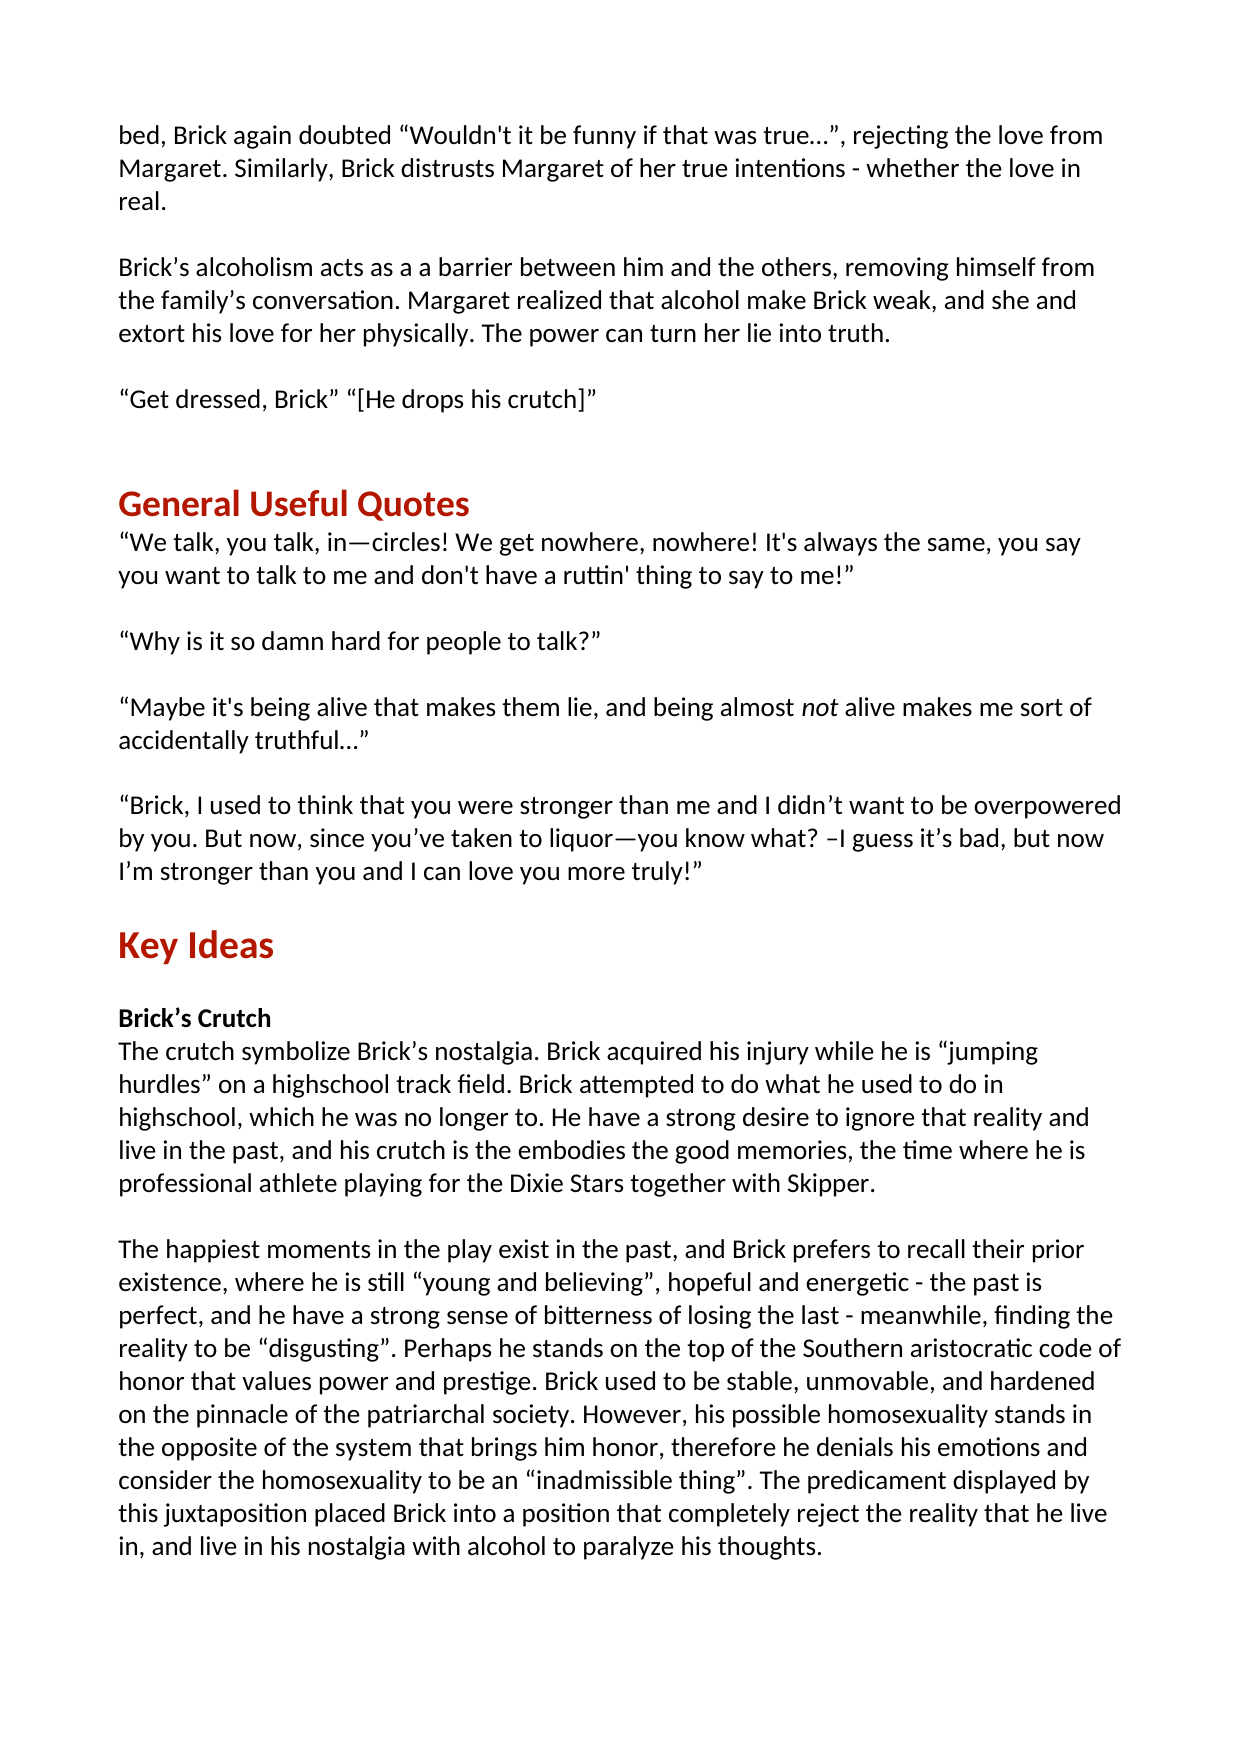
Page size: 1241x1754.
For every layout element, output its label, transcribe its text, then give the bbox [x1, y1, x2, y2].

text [118, 118, 1122, 217]
text General Useful Quotes [118, 479, 1122, 525]
text “We talk, you talk, in—circles! We get nowhere, nowhere! It's always the same, you say you want to talk to me and don't have a ruttin' thing to say to me!” [118, 525, 1122, 591]
text The happiest moments in the play exist in the past, and Brick prefers to recall their prior existence, where he is still “young and believing”, hopeful and energetic - the past is perfect, and he have a strong sense of bitterness of losing the last - meanwhile, finding the reality to be “disgusting”. Perhaps he stands on the top of the Southern aristocratic code of honor that values power and prestige. Brick used to be stable, unmovable, and hardened on the pinnacle of the patriarchal society. However, his possible homosexuality stands in the opposite of the system that brings him honor, therefore he denials his emotions and consider the homosexuality to be an “inadmissible thing”. The predicament displayed by this juxtaposition placed Brick into a position that completely reject the reality that he live in, and live in his nostalgia with alcohol to paralyze his thoughts. [118, 1232, 1122, 1563]
text Key Ideas [118, 920, 1122, 968]
text “Maybe it's being alive that makes them lie, and being almost not alive makes me sort of accidentally truthful…” [118, 691, 1122, 788]
text Brick’s alcoholism acts as a a barrier between him and the others, removing himself from the family’s conversation. Margaret realized that alcohol make Brick weak, and she and extort his love for her physically. The power can turn her lie into truth. [118, 250, 1122, 349]
text “Brick, I used to think that you were stronger than me and I didn’t want to be overpowered by you. But now, since you’ve taken to liquor—you know what? –I guess it’s bad, but now I’m stronger than you and I can love you more truly!” [118, 788, 1122, 887]
text Brick’s Crutch [118, 1001, 1122, 1034]
text “Get dressed, Brick” “[He drops his crutch]” [118, 382, 1122, 415]
text “Why is it so damn hard for people to talk?” [118, 624, 1122, 657]
text The crutch symbolize Brick’s nostalgia. Brick acquired his injury while he is “jumping hurdles” on a highschool track field. Brick attempted to do what he used to do in highschool, which he was no longer to. He have a strong desire to ignore that reality and live in the past, and his crutch is the embodies the good memories, the time where he is professional athlete playing for the Dixie Stars together with Skipper. [118, 1034, 1122, 1199]
